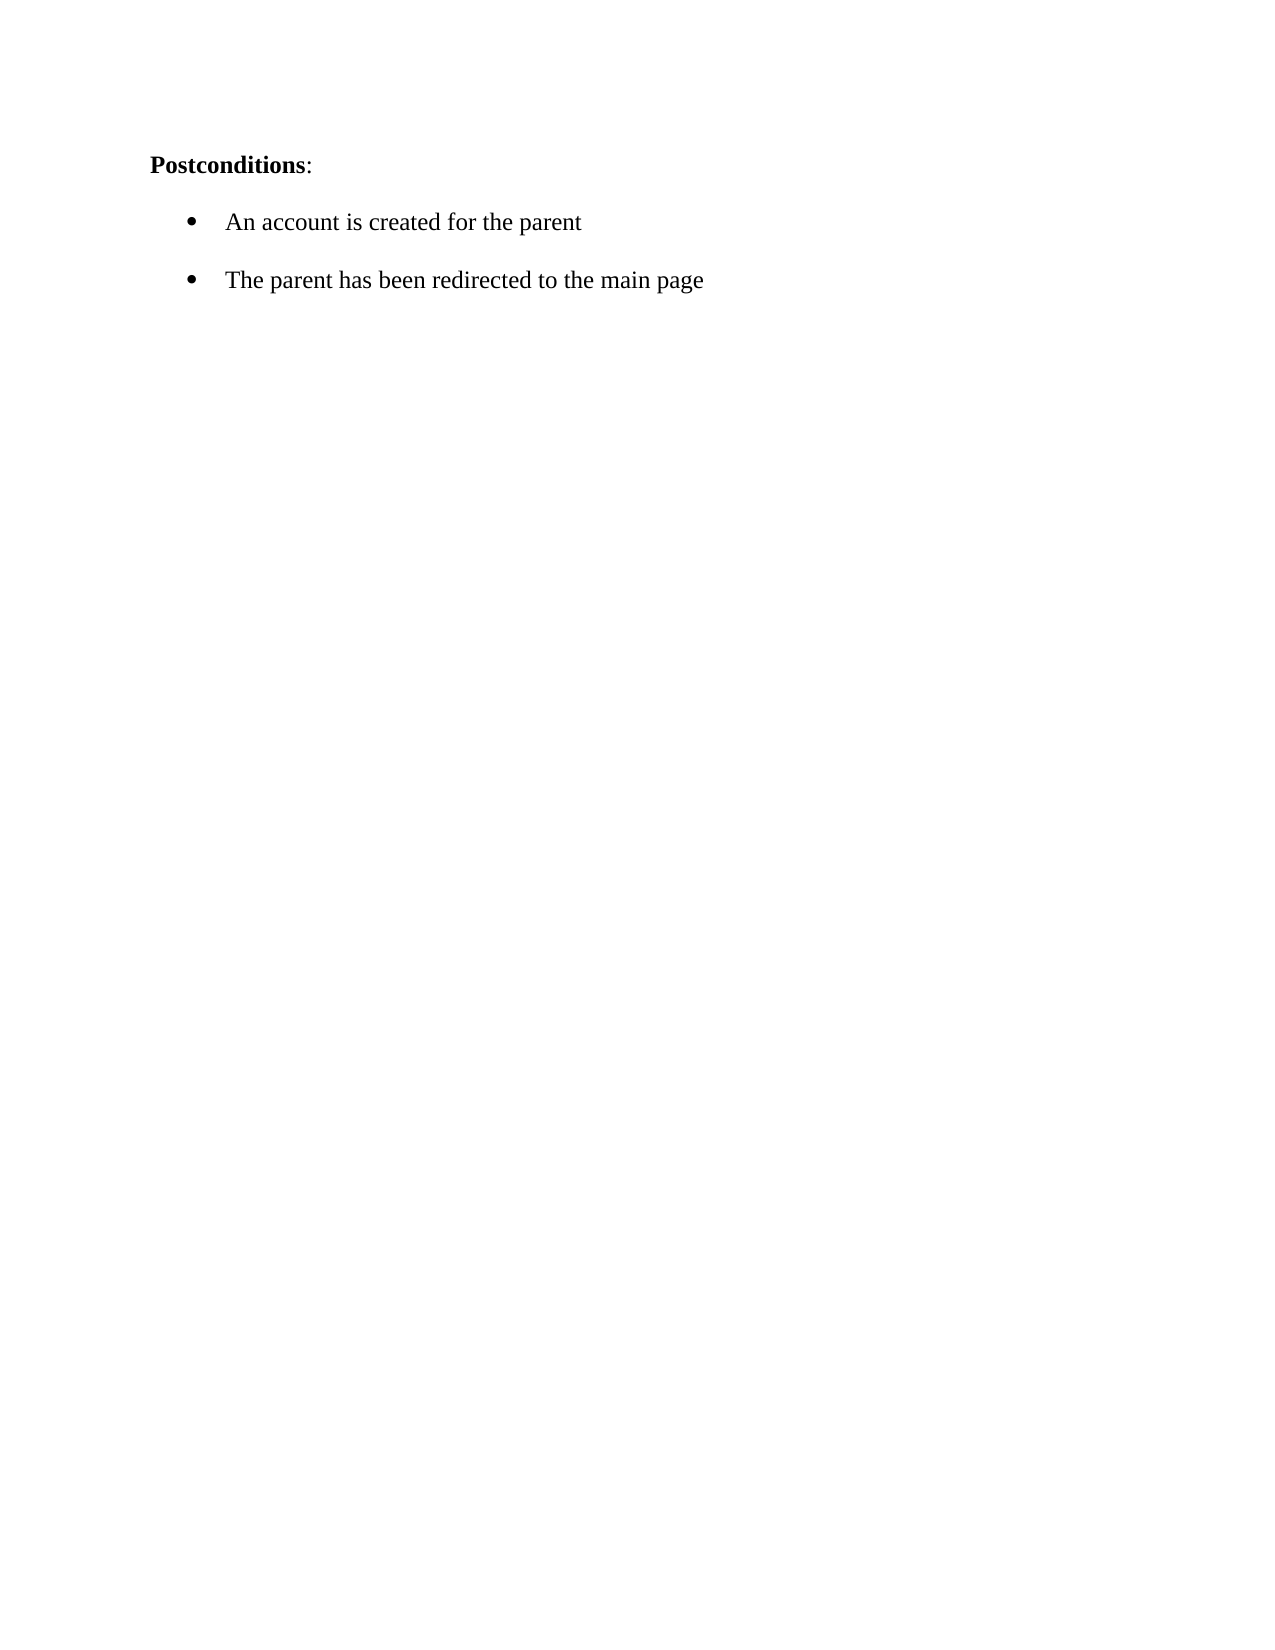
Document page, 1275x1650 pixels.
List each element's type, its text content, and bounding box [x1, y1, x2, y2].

text Postconditions: [150, 150, 1125, 179]
list The parent has been redirected to the main page [187, 265, 1125, 294]
list An account is created for the parent [187, 207, 1125, 236]
